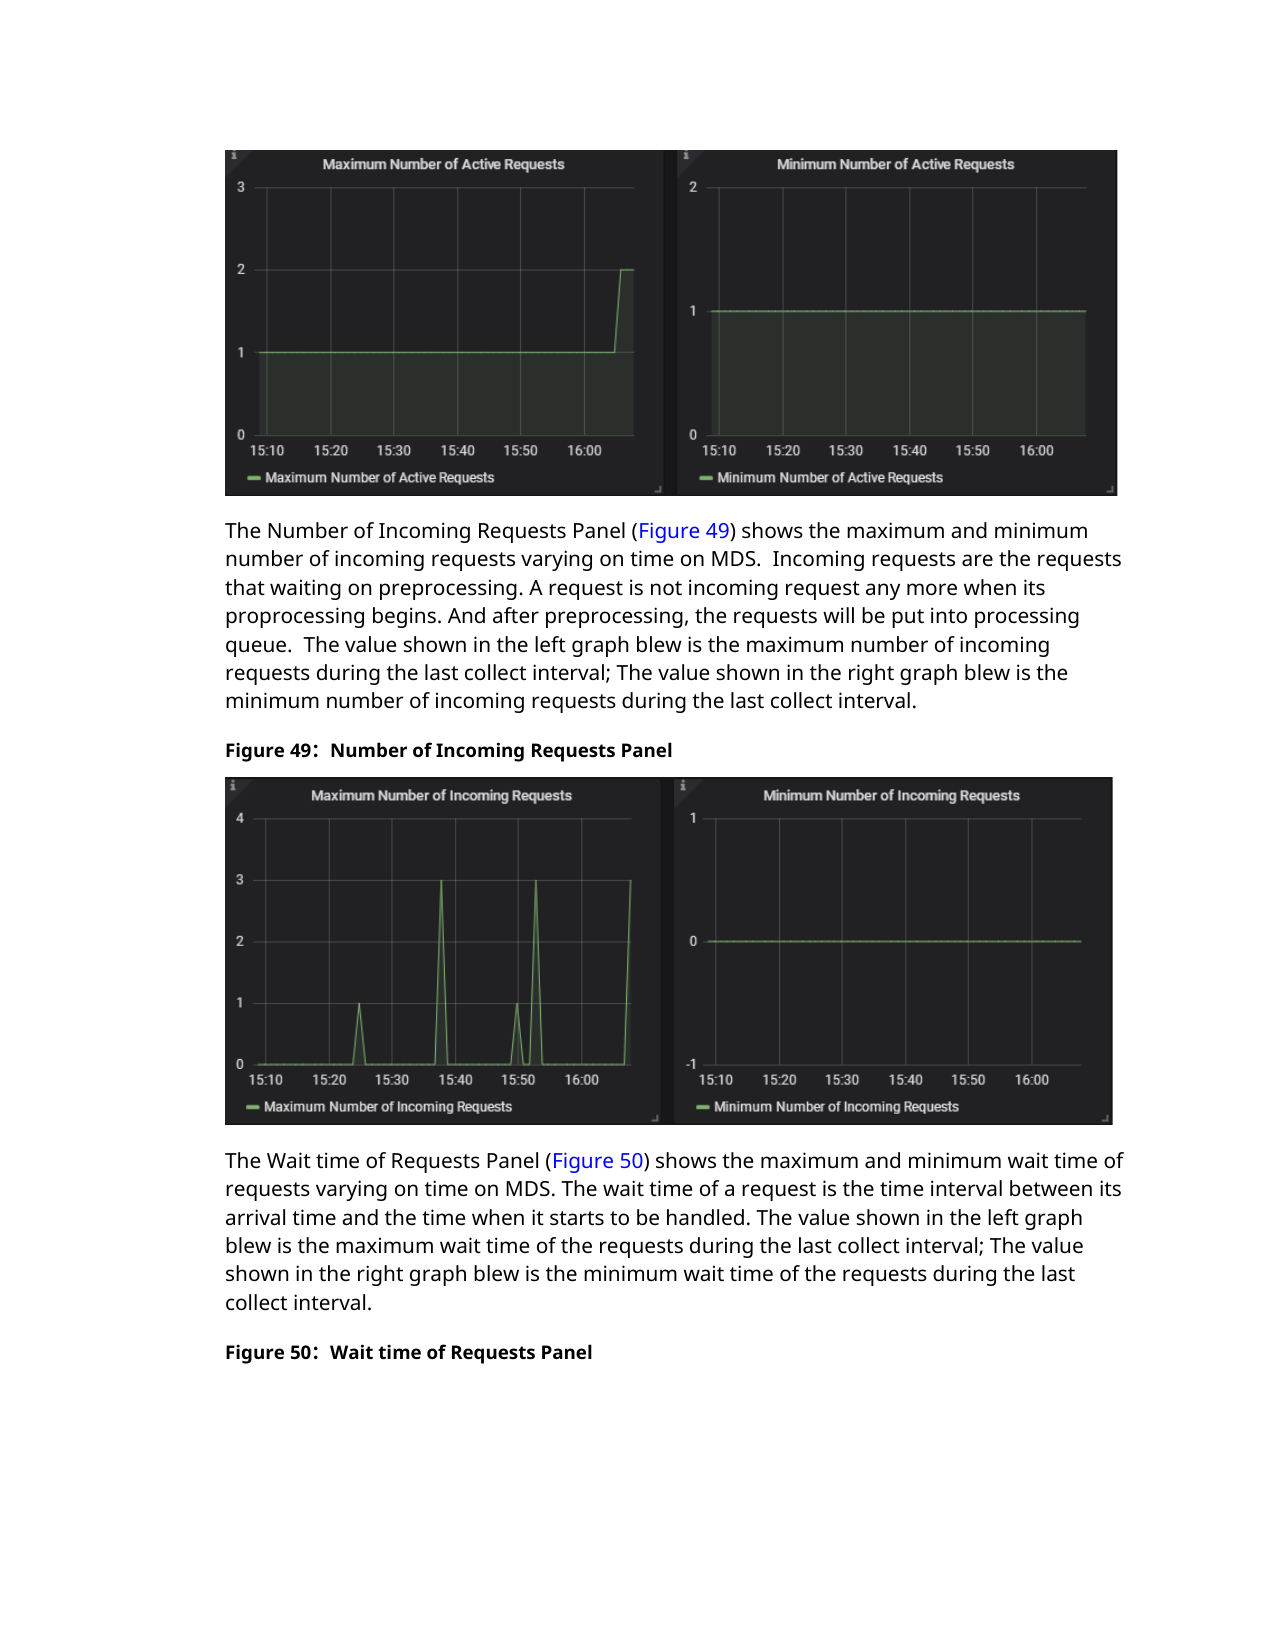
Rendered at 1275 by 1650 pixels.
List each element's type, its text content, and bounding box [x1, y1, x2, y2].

picture [225, 150, 1118, 496]
text Figure 50：Wait time of Requests Panel [225, 1337, 1125, 1364]
text Figure 49：Number of Incoming Requests Panel [225, 736, 1125, 763]
picture [225, 777, 1113, 1125]
text The Number of Incoming Requests Panel (Figure 49) shows the maximum and minimum number of incoming requests varying on time on MDS. Incoming requests are the requests that waiting on preprocessing. A request is not incoming request any more when its proprocessing begins. And after preprocessing, the requests will be put into processing queue. The value shown in the left graph blew is the maximum number of incoming requests during the last collect interval; The value shown in the right graph blew is the minimum number of incoming requests during the last collect interval. [225, 516, 1125, 715]
text The Wait time of Requests Panel (Figure 50) shows the maximum and minimum wait time of requests varying on time on MDS. The wait time of a request is the time interval between its arrival time and the time when it starts to be handled. The value shown in the left graph blew is the maximum wait time of the requests during the last collect interval; The value shown in the right graph blew is the minimum wait time of the requests during the last collect interval. [225, 1146, 1125, 1316]
